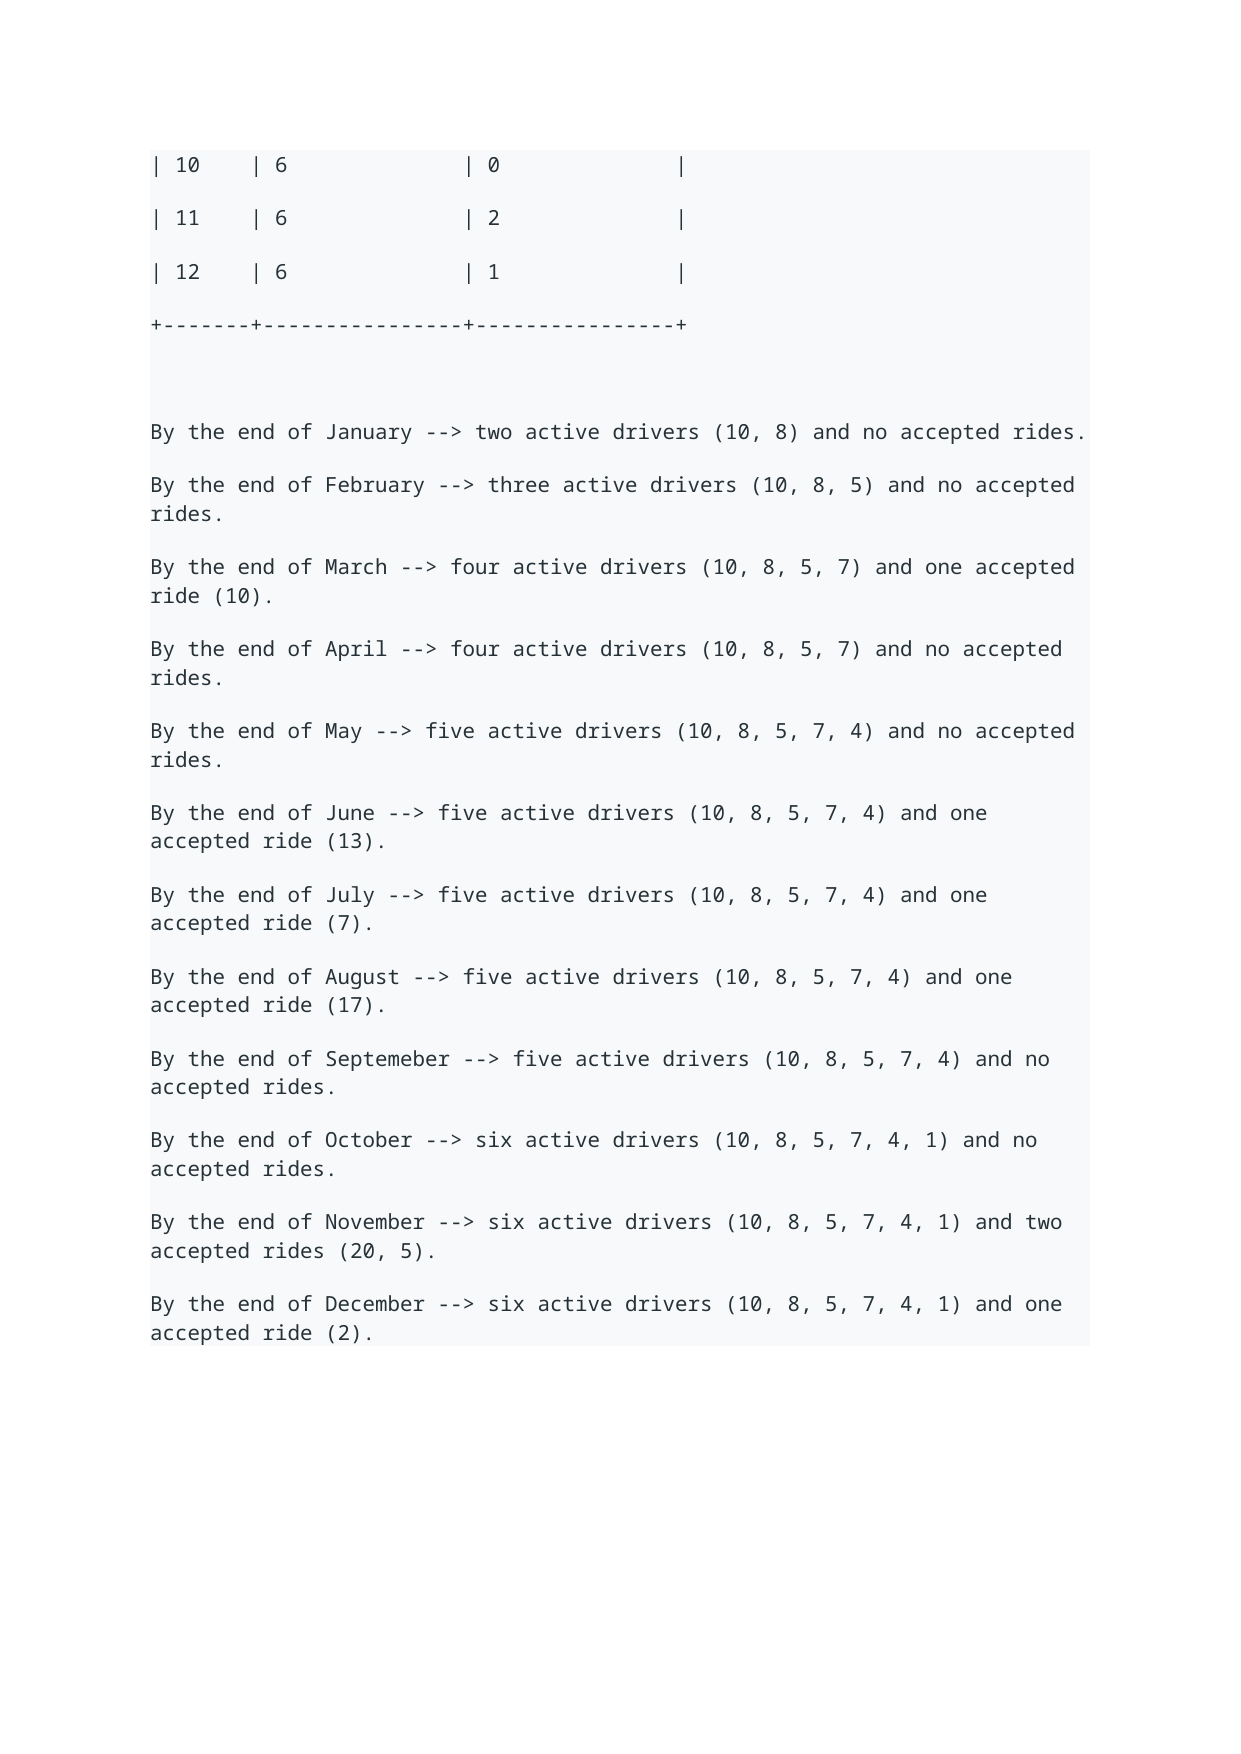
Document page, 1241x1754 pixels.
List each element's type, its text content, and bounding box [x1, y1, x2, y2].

text By the end of June --> five active drivers (10, 8, 5, 7, 4) and one accepted ride (13). [150, 798, 1090, 855]
text +-------+----------------+----------------+ [150, 310, 1090, 339]
text By the end of July --> five active drivers (10, 8, 5, 7, 4) and one accepted ride (7). [150, 880, 1090, 937]
text By the end of April --> four active drivers (10, 8, 5, 7) and no accepted rides. [150, 634, 1090, 691]
text | 10 | 6 | 0 | [150, 150, 1090, 178]
text By the end of May --> five active drivers (10, 8, 5, 7, 4) and no accepted rides. [150, 716, 1090, 773]
text | 12 | 6 | 1 | [150, 257, 1090, 285]
text By the end of February --> three active drivers (10, 8, 5) and no accepted rides. [150, 471, 1090, 527]
text By the end of Septemeber --> five active drivers (10, 8, 5, 7, 4) and no accepted rides. [150, 1044, 1090, 1101]
text By the end of August --> five active drivers (10, 8, 5, 7, 4) and one accepted ride (17). [150, 962, 1090, 1019]
text By the end of March --> four active drivers (10, 8, 5, 7) and one accepted ride (10). [150, 552, 1090, 609]
text By the end of December --> six active drivers (10, 8, 5, 7, 4, 1) and one accepted ride (2). [150, 1289, 1090, 1346]
text | 11 | 6 | 2 | [150, 203, 1090, 232]
text By the end of January --> two active drivers (10, 8) and no accepted rides. [150, 417, 1090, 446]
text By the end of October --> six active drivers (10, 8, 5, 7, 4, 1) and no accepted rides. [150, 1126, 1090, 1182]
text By the end of November --> six active drivers (10, 8, 5, 7, 4, 1) and two accepted rides (20, 5). [150, 1207, 1090, 1264]
